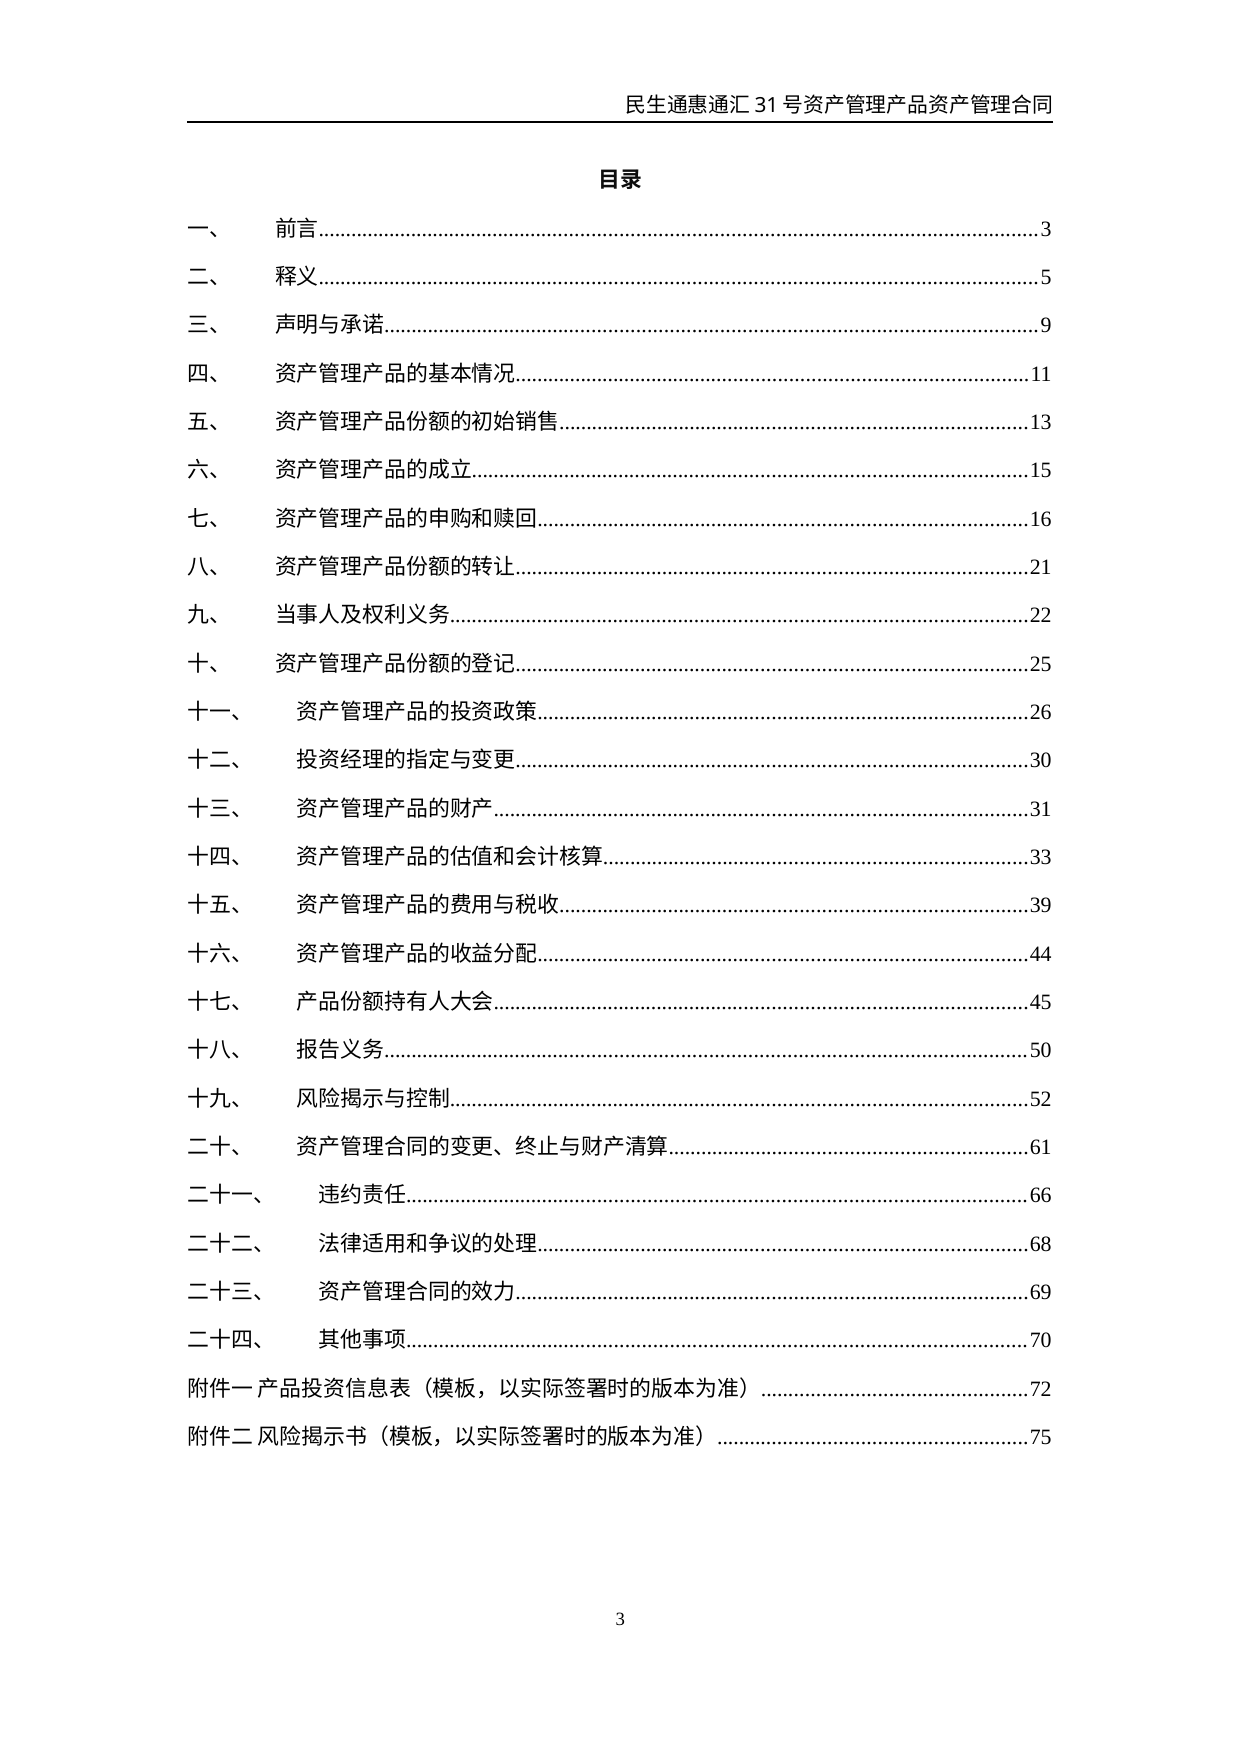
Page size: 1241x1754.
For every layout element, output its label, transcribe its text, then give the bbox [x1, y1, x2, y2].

text 二十二、 法律适用和争议的处理 68 [187, 1225, 1053, 1258]
text 十七、 产品份额持有人大会 45 [187, 984, 1053, 1016]
text 十三、 资产管理产品的财产 31 [187, 790, 1053, 823]
text 八、 资产管理产品份额的转让 21 [187, 549, 1053, 581]
text 十、 资产管理产品份额的登记 25 [187, 645, 1053, 678]
text 二十、 资产管理合同的变更、终止与财产清算 61 [187, 1129, 1053, 1161]
text 二十一、 违约责任 66 [187, 1177, 1053, 1209]
text 一、 前言 3 [187, 210, 1053, 243]
text 二十三、 资产管理合同的效力 69 [187, 1274, 1053, 1306]
text 九、 当事人及权利义务 22 [187, 597, 1053, 629]
text 二、 释义 5 [187, 259, 1053, 291]
text 十五、 资产管理产品的费用与税收 39 [187, 887, 1053, 919]
text 附件一 产品投资信息表（模板，以实际签署时的版本为准） 72 [187, 1370, 1053, 1403]
text 三、 声明与承诺 9 [187, 307, 1053, 339]
text 十六、 资产管理产品的收益分配 44 [187, 935, 1053, 968]
text 六、 资产管理产品的成立 15 [187, 452, 1053, 484]
text 七、 资产管理产品的申购和赎回 16 [187, 500, 1053, 533]
text 十四、 资产管理产品的估值和会计核算 33 [187, 839, 1053, 871]
text 附件二 风险揭示书（模板，以实际签署时的版本为准） 75 [187, 1419, 1053, 1451]
text 目录 [187, 162, 1053, 194]
text 十八、 报告义务 50 [187, 1032, 1053, 1064]
text 五、 资产管理产品份额的初始销售 13 [187, 404, 1053, 436]
text 十一、 资产管理产品的投资政策 26 [187, 694, 1053, 726]
text 十九、 风险揭示与控制 52 [187, 1080, 1053, 1113]
text 十二、 投资经理的指定与变更 30 [187, 742, 1053, 774]
text 二十四、 其他事项 70 [187, 1322, 1053, 1354]
text 四、 资产管理产品的基本情况 11 [187, 355, 1053, 388]
